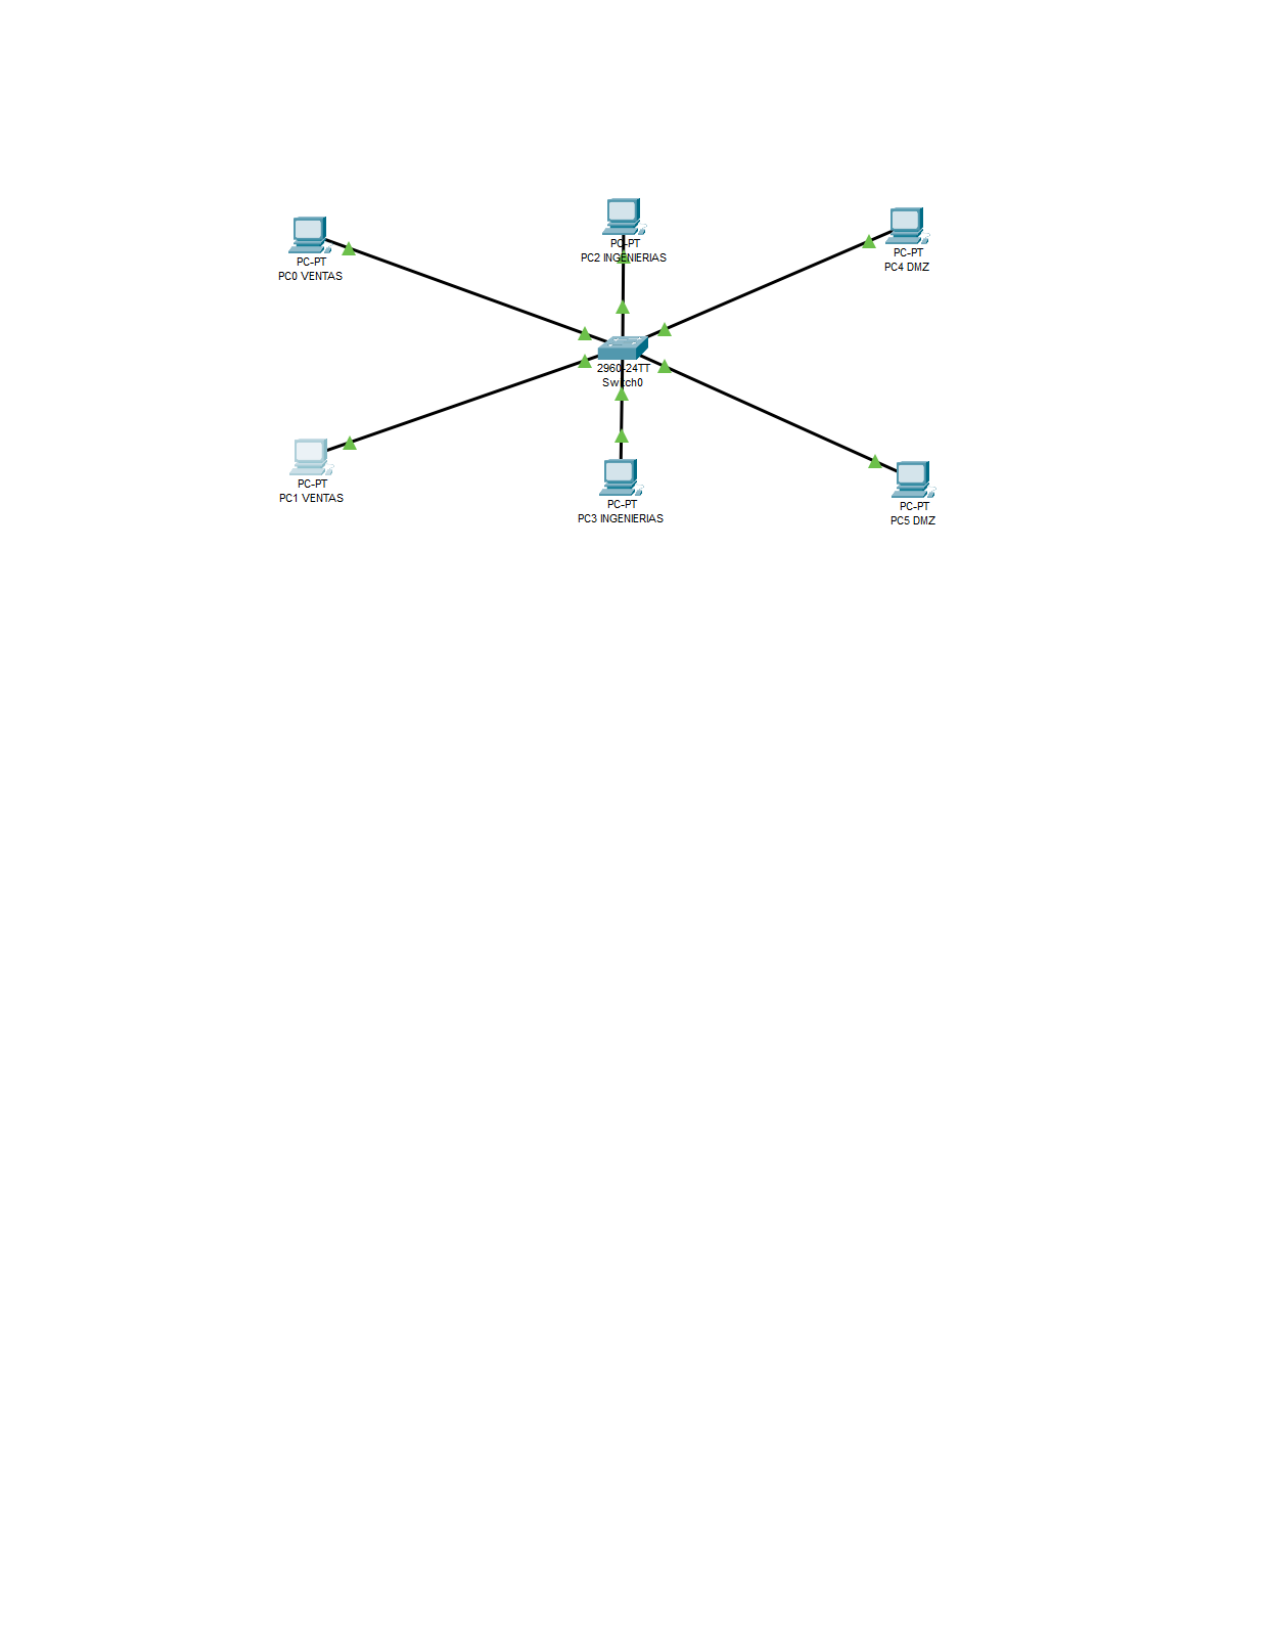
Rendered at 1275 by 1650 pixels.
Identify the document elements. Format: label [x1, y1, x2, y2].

picture [177, 147, 1098, 637]
